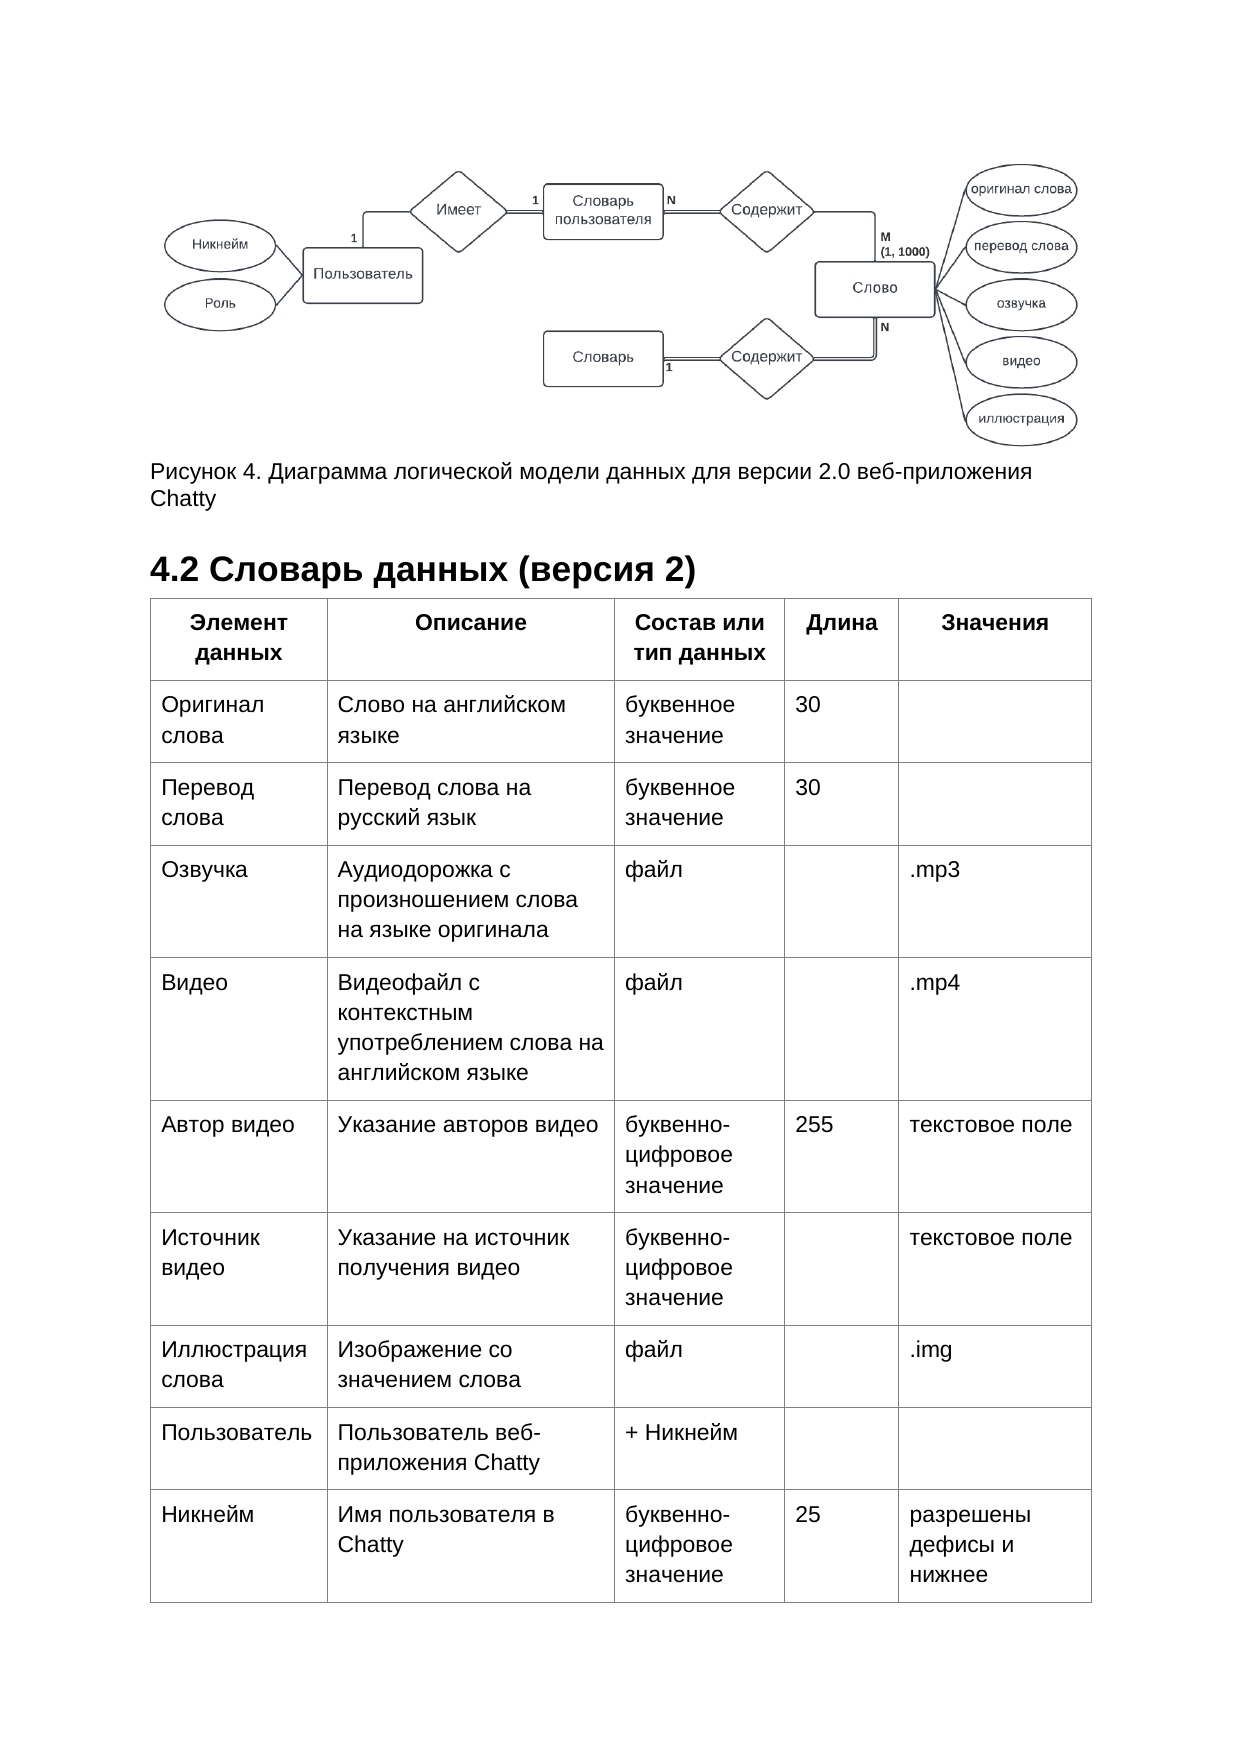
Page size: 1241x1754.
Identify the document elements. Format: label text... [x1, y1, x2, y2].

subtitle 4.2 Словарь данных (версия 2) [150, 548, 1090, 589]
table_cell Видео [151, 958, 327, 1100]
table_cell Указание на источник получения видео [328, 1213, 614, 1325]
table_cell [785, 1213, 898, 1325]
table_cell [785, 1408, 898, 1489]
table_cell Указание авторов видео [328, 1101, 614, 1212]
table_cell Перевод слова на русский язык [328, 763, 614, 844]
table_cell 30 [785, 681, 898, 762]
table_cell Озвучка [151, 846, 327, 957]
table_cell текстовое поле [899, 1101, 1091, 1212]
table_cell файл [615, 1326, 784, 1407]
table_cell буквенно-цифровое значение [615, 1213, 784, 1325]
table_cell Изображение со значением слова [328, 1326, 614, 1407]
table_cell [899, 681, 1091, 762]
table_cell Пользователь [151, 1408, 327, 1489]
table_cell .mp4 [899, 958, 1091, 1100]
table_cell Оригинал слова [151, 681, 327, 762]
table_cell [785, 846, 898, 957]
table_cell Автор видео [151, 1101, 327, 1212]
table_cell [899, 763, 1091, 844]
table_cell Источник видео [151, 1213, 327, 1325]
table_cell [328, 1490, 614, 1602]
table_cell .mp3 [899, 846, 1091, 957]
table_cell буквенно-цифровое значение [615, 1101, 784, 1212]
table_cell файл [615, 958, 784, 1100]
table_cell 255 [785, 1101, 898, 1212]
table_cell Никнейм [151, 1490, 327, 1602]
table_cell Аудиодорожка с произношением слова на языке оригинала [328, 846, 614, 957]
table_cell .img [899, 1326, 1091, 1407]
table_cell Пользователь веб-приложения Chatty [328, 1408, 614, 1489]
table_cell Перевод слова [151, 763, 327, 844]
table_cell [785, 1326, 898, 1407]
table_cell Видеофайл с контекстным употреблением слова на английском языке [328, 958, 614, 1100]
table_header Длина [785, 599, 898, 680]
table_header Значения [899, 599, 1091, 680]
table_cell Иллюстрация слова [151, 1326, 327, 1407]
table_cell буквенное значение [615, 681, 784, 762]
table_header Описание [328, 599, 614, 680]
table_cell Слово на английском языке [328, 681, 614, 762]
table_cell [899, 1490, 1091, 1602]
table_cell 30 [785, 763, 898, 844]
table_cell файл [615, 846, 784, 957]
table_cell 25 [785, 1490, 898, 1602]
table_cell [899, 1408, 1091, 1489]
table_cell буквенное значение [615, 763, 784, 844]
table_header Состав или тип данных [615, 599, 784, 680]
table_cell + Никнейм [615, 1408, 784, 1489]
table_cell текстовое поле [899, 1213, 1091, 1325]
picture [150, 150, 1091, 459]
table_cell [615, 1490, 784, 1602]
text Рисунок 4. Диаграмма логической модели данных для версии 2.0 веб-приложения Chatty [150, 459, 1090, 511]
table_cell [785, 958, 898, 1100]
table_header Элемент данных [151, 599, 327, 680]
